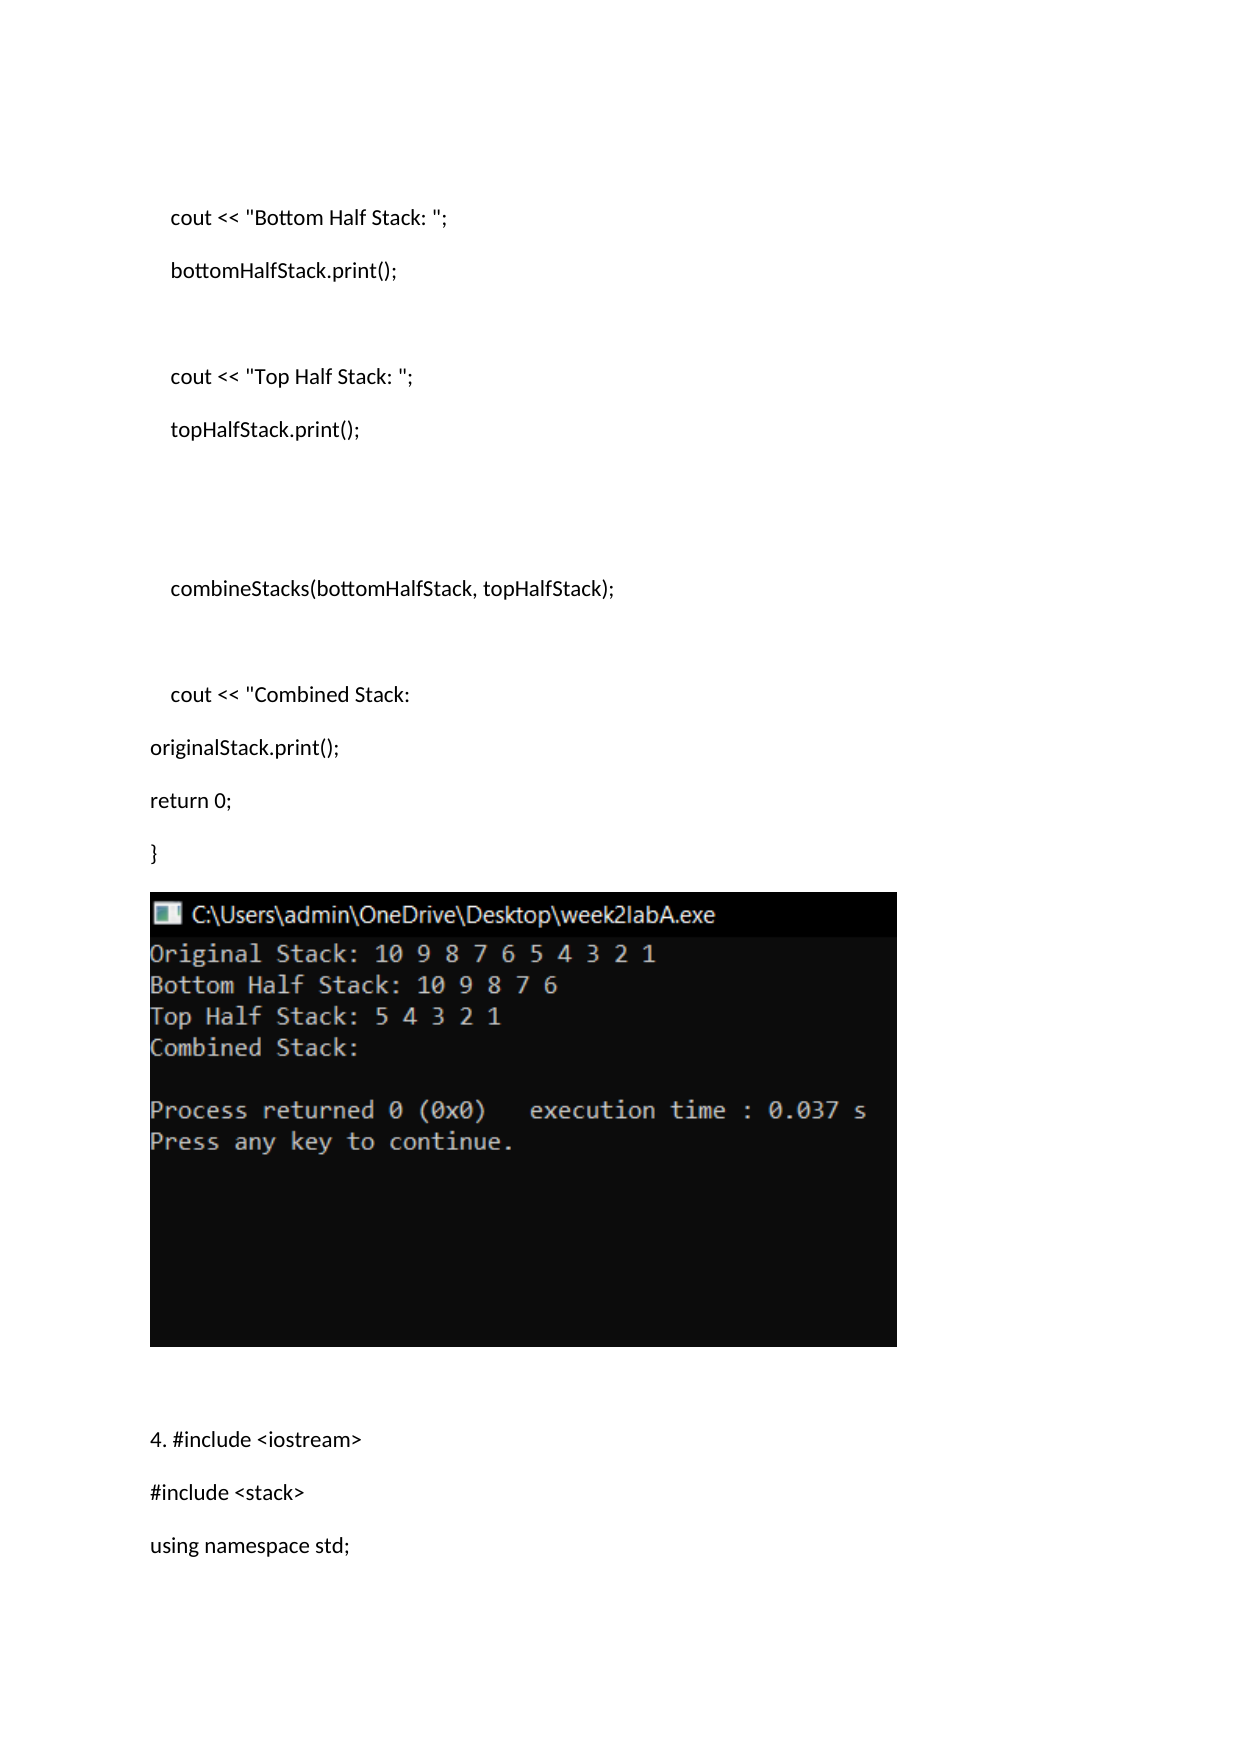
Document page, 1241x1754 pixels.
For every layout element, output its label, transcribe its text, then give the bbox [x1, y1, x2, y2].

text cout << "Combined Stack: [150, 680, 1090, 708]
text return 0; [150, 786, 1090, 814]
text #include <stack> [150, 1478, 1090, 1506]
picture [150, 892, 897, 1347]
text } [150, 839, 1090, 867]
text topHalfStack.print(); [150, 415, 1090, 443]
text using namespace std; [150, 1531, 1090, 1559]
text bottomHalfStack.print(); [150, 256, 1090, 284]
text cout << "Bottom Half Stack: "; [150, 203, 1090, 231]
text originalStack.print(); [150, 733, 1090, 761]
text cout << "Top Half Stack: "; [150, 362, 1090, 390]
text 4. #include <iostream> [150, 1425, 1090, 1453]
text combineStacks(bottomHalfStack, topHalfStack); [150, 574, 1090, 602]
